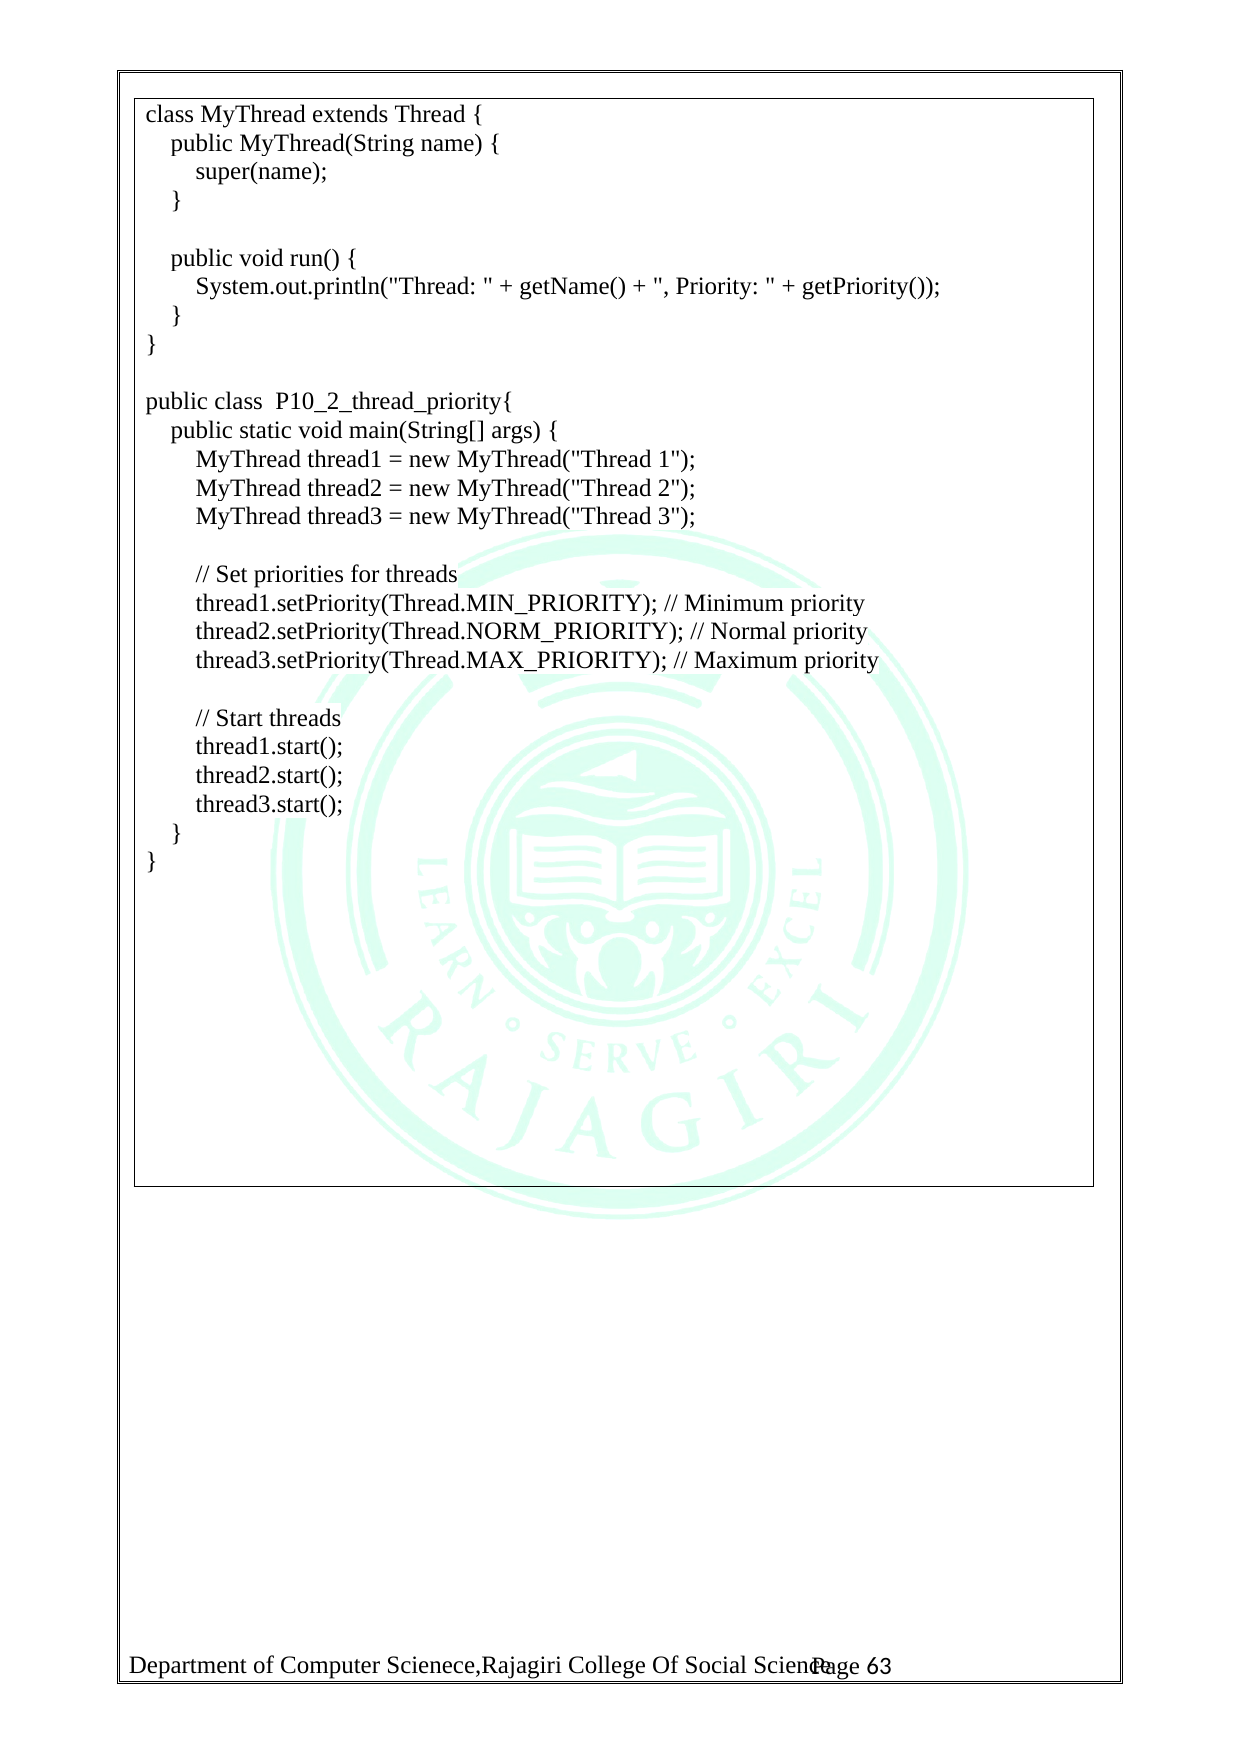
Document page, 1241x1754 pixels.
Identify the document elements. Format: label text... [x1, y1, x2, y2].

table_header class MyThread extends Thread { public MyThread(String name) { super(name); } public void run() { System.out.println("Thread: " + getName() + ", Priority: " + getPriority()); } } public class P10_2_thread_priority{ public static void main(String[] args) { MyThread thread1 = new MyThread("Thread 1"); MyThread thread2 = new MyThread("Thread 2"); MyThread thread3 = new MyThread("Thread 3"); // Set priorities for threads thread1.setPriority(Thread.MIN_PRIORITY); // Minimum priority thread2.setPriority(Thread.NORM_PRIORITY); // Normal priority thread3.setPriority(Thread.MAX_PRIORITY); // Maximum priority // Start threads thread1.start(); thread2.start(); thread3.start(); } } [135, 99, 1093, 1186]
